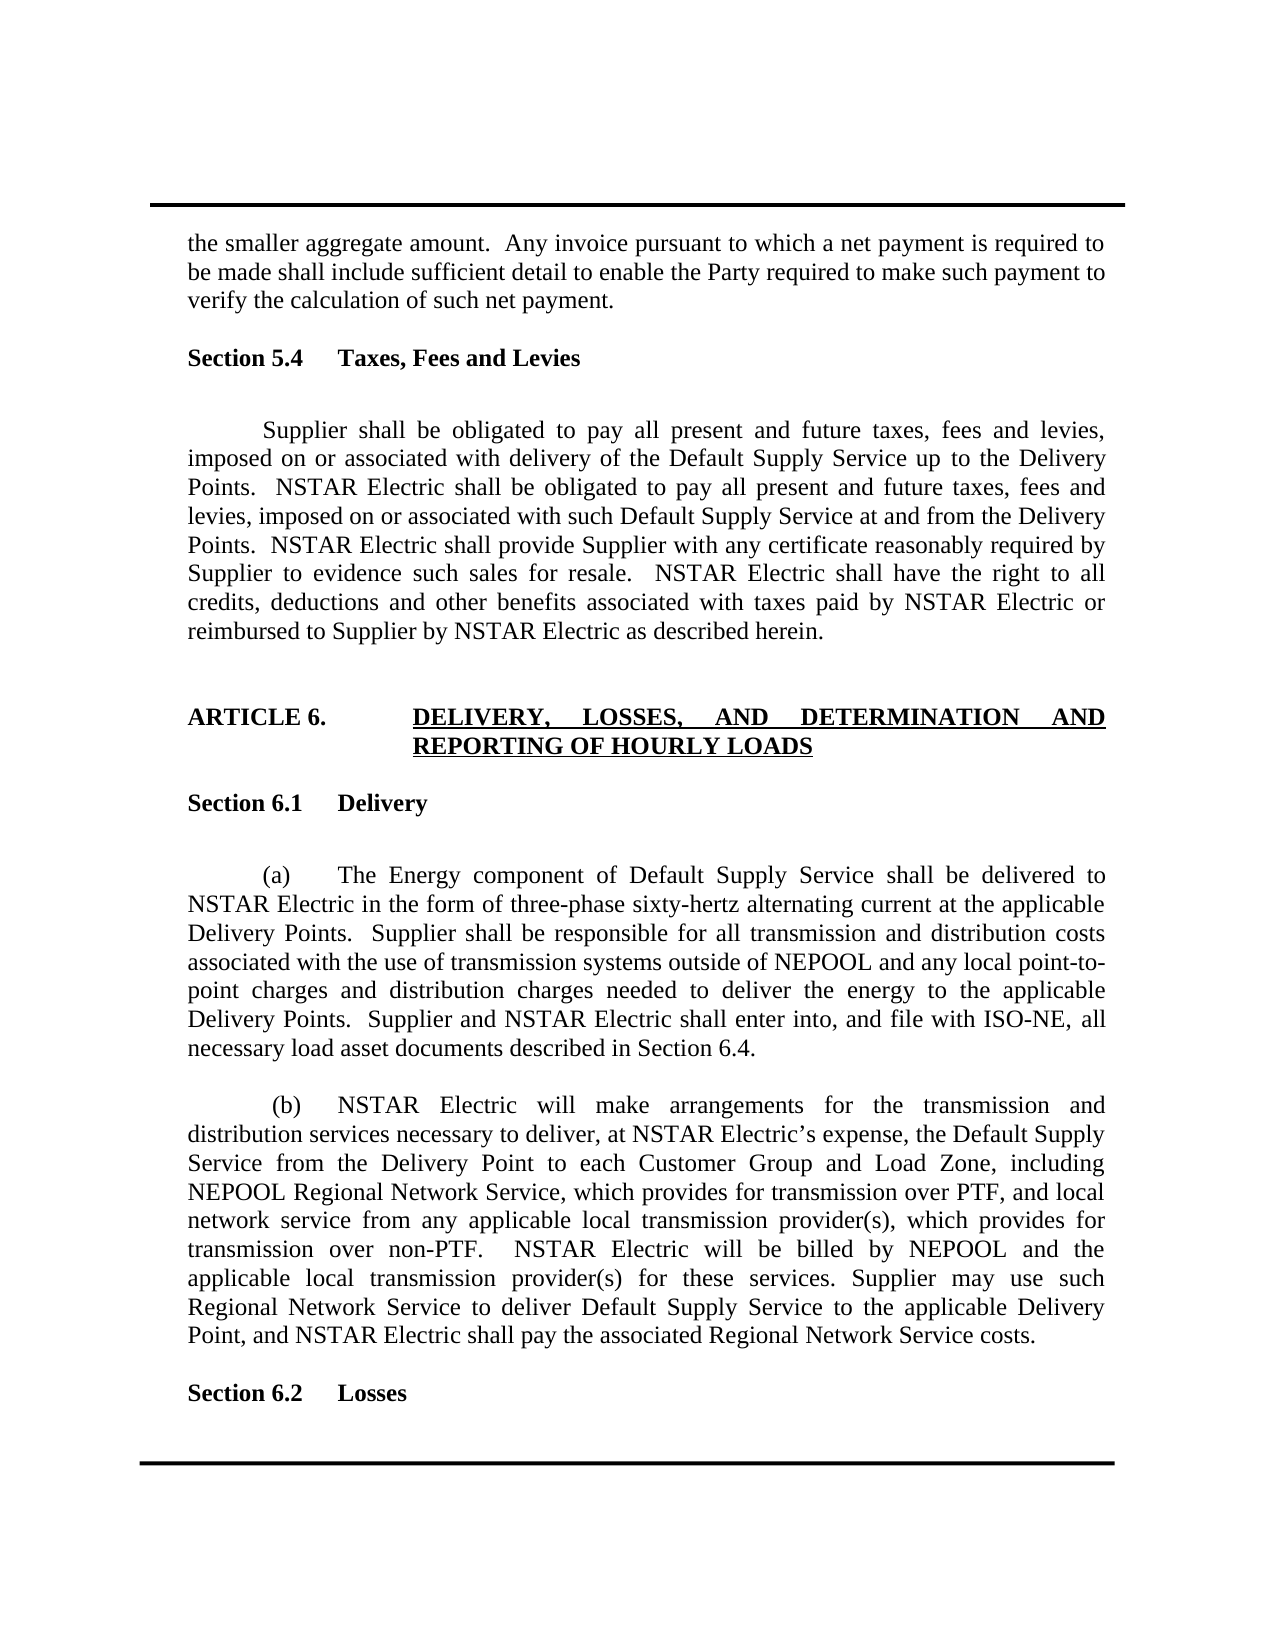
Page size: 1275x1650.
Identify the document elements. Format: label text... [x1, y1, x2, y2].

text Section 6.1 Delivery [187, 788, 1106, 817]
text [187, 228, 1106, 314]
list NSTAR Electric will make arrangements for the transmission and distribution services necessary to deliver, at NSTAR Electric’s expense, the Default Supply Service from the Delivery Point to each Customer Group and Load Zone, including NEPOOL Regional Network Service, which provides for transmission over PTF, and local network service from any applicable local transmission provider(s), which provides for transmission over non-PTF. NSTAR Electric will be billed by NEPOOL and the applicable local transmission provider(s) for these services. Supplier may use such Regional Network Service to deliver Default Supply Service to the applicable Delivery Point, and NSTAR Electric shall pay the associated Regional Network Service costs. [187, 1090, 1106, 1349]
text ARTICLE 6. DELIVERY, LOSSES, AND DETERMINATION AND REPORTING OF HOURLY LOADS [187, 702, 1106, 760]
text (a) The Energy component of Default Supply Service shall be delivered to NSTAR Electric in the form of three-phase sixty-hertz alternating current at the applicable Delivery Points. Supplier shall be responsible for all transmission and distribution costs associated with the use of transmission systems outside of NEPOOL and any local point-to-point charges and distribution charges needed to deliver the energy to the applicable Delivery Points. Supplier and NSTAR Electric shall enter into, and file with ISO-NE, all necessary load asset documents described in Section 6.4. [187, 860, 1106, 1062]
text Section 5.4 Taxes, Fees and Levies [187, 343, 1106, 372]
text Section 6.2 Losses [187, 1378, 1106, 1407]
text Supplier shall be obligated to pay all present and future taxes, fees and levies, imposed on or associated with delivery of the Default Supply Service up to the Delivery Points. NSTAR Electric shall be obligated to pay all present and future taxes, fees and levies, imposed on or associated with such Default Supply Service at and from the Delivery Points. NSTAR Electric shall provide Supplier with any certificate reasonably required by Supplier to evidence such sales for resale. NSTAR Electric shall have the right to all credits, deductions and other benefits associated with taxes paid by NSTAR Electric or reimbursed to Supplier by NSTAR Electric as described herein. [187, 415, 1106, 645]
